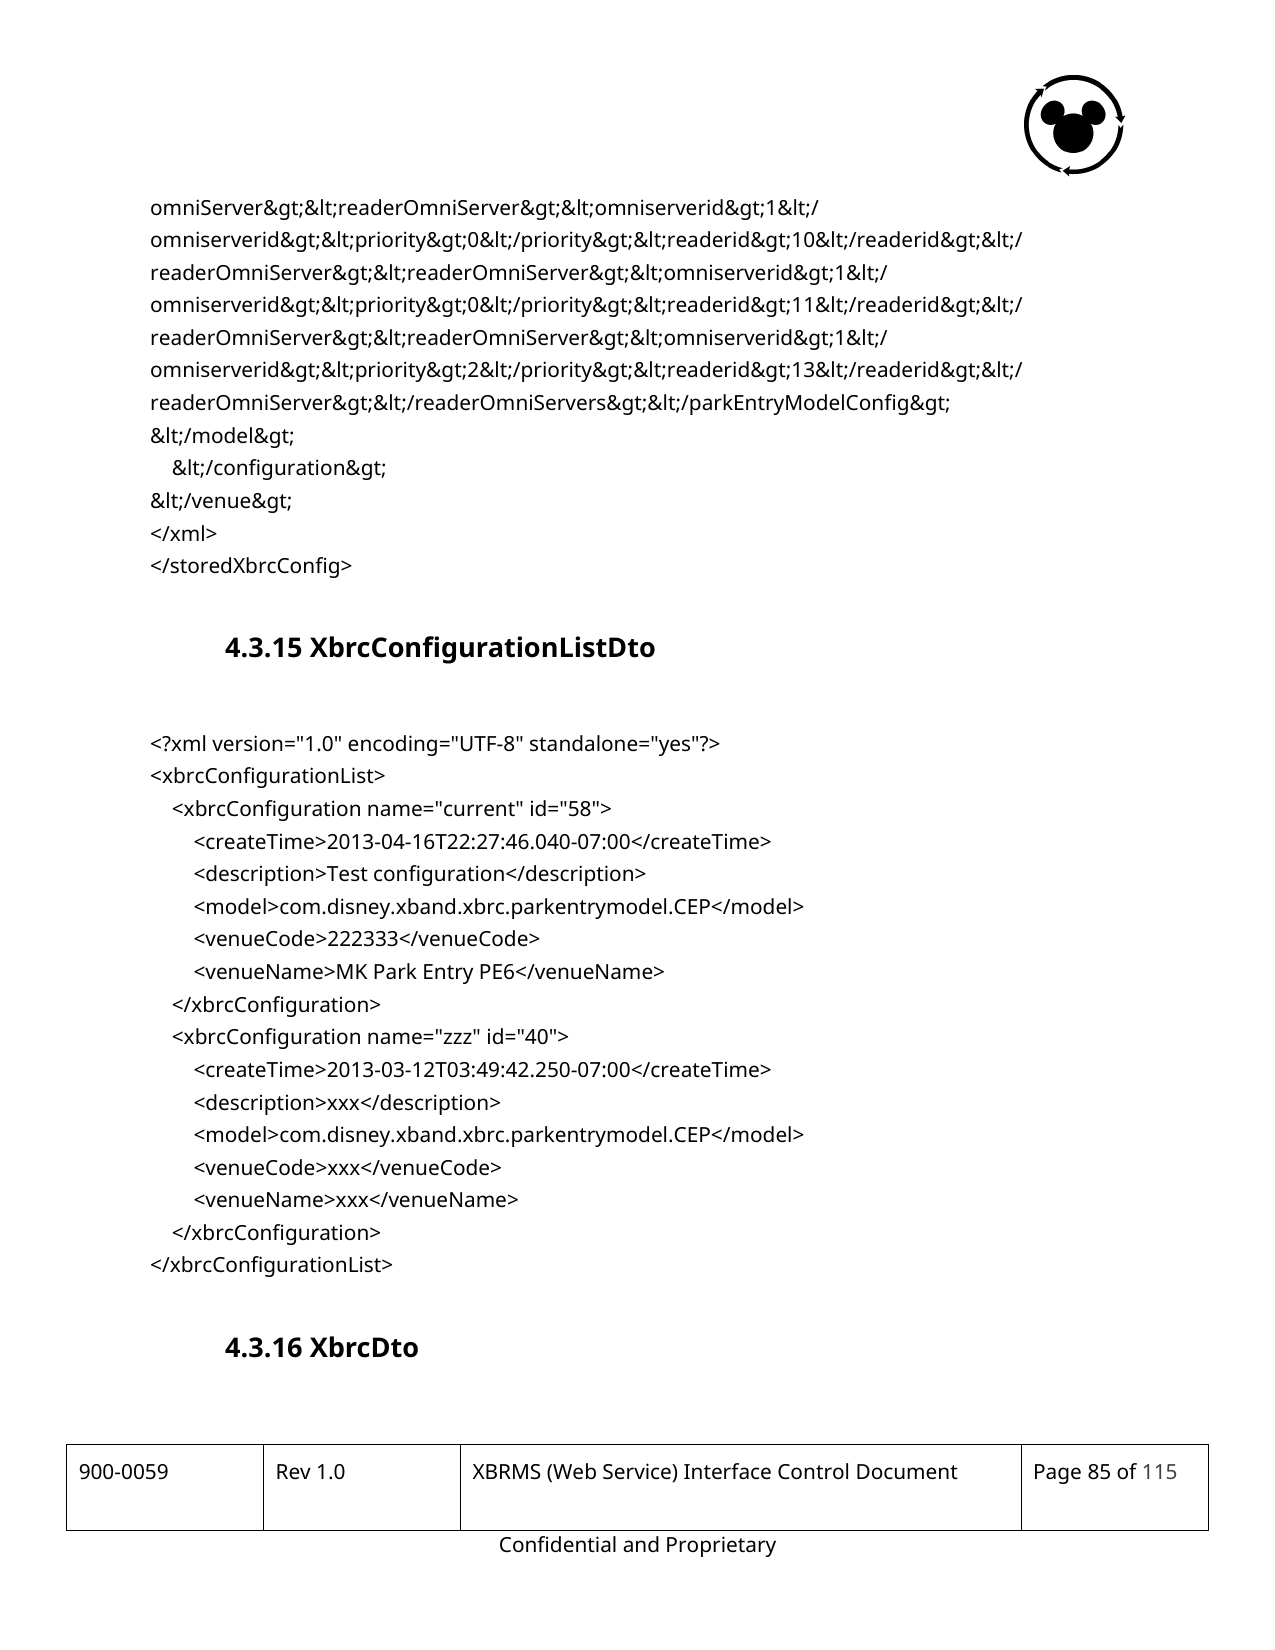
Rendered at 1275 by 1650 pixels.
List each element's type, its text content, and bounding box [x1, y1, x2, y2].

text <description>xxx</description> [150, 1088, 1125, 1116]
text <xbrcConfiguration name="zzz" id="40"> [150, 1022, 1125, 1051]
text <venueCode>222333</venueCode> [150, 924, 1125, 953]
text &lt;/venue&gt; [150, 486, 1125, 514]
text <model>com.disney.xband.xbrc.parkentrymodel.CEP</model> [150, 1120, 1125, 1149]
text <venueCode>xxx</venueCode> [150, 1153, 1125, 1181]
text &lt;/configuration&gt; [150, 453, 1125, 482]
text <venueName>MK Park Entry PE6</venueName> [150, 957, 1125, 986]
text </storedXbrcConfig> [150, 551, 1125, 580]
text </xbrcConfiguration> [150, 1218, 1125, 1246]
picture [1023, 75, 1125, 177]
text <description>Test configuration</description> [150, 859, 1125, 888]
subtitle XbrcConfigurationListDto [225, 629, 1125, 666]
subtitle XbrcDto [225, 1328, 1125, 1365]
text <xbrcConfigurationList> [150, 762, 1125, 790]
text <createTime>2013-04-16T22:27:46.040-07:00</createTime> [150, 827, 1125, 855]
text </xbrcConfiguration> [150, 990, 1125, 1018]
text </xml> [150, 519, 1125, 547]
text </xbrcConfigurationList> [150, 1251, 1125, 1279]
text <?xml version="1.0" encoding="UTF-8" standalone="yes"?> [150, 729, 1125, 757]
text <createTime>2013-03-12T03:49:42.250-07:00</createTime> [150, 1055, 1125, 1083]
text <xbrcConfiguration name="current" id="58"> [150, 794, 1125, 823]
text <model>com.disney.xband.xbrc.parkentrymodel.CEP</model> [150, 892, 1125, 920]
text <venueName>xxx</venueName> [150, 1185, 1125, 1214]
